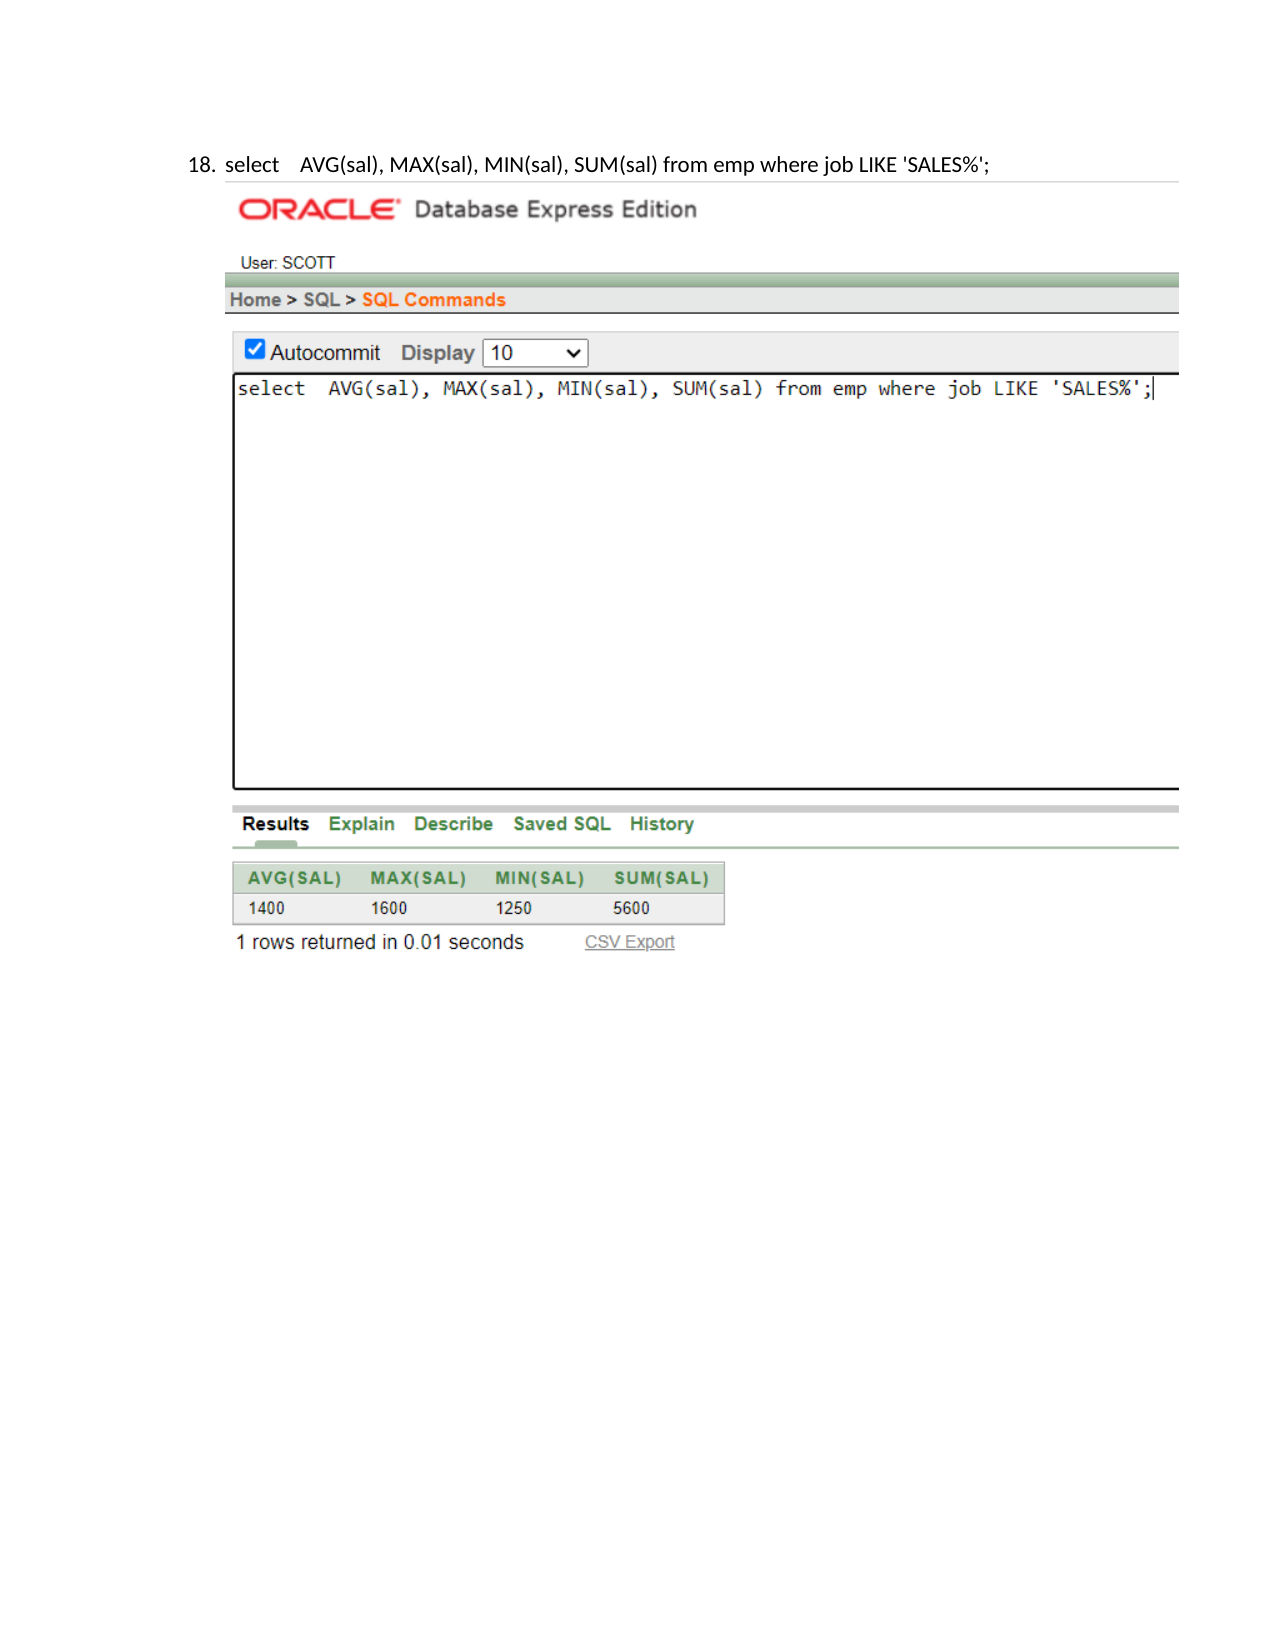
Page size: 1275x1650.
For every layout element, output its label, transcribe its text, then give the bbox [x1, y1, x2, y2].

list select AVG(sal), MAX(sal), MIN(sal), SUM(sal) from emp where job LIKE 'SALES%'; [187, 150, 1125, 178]
picture [225, 180, 1179, 1098]
